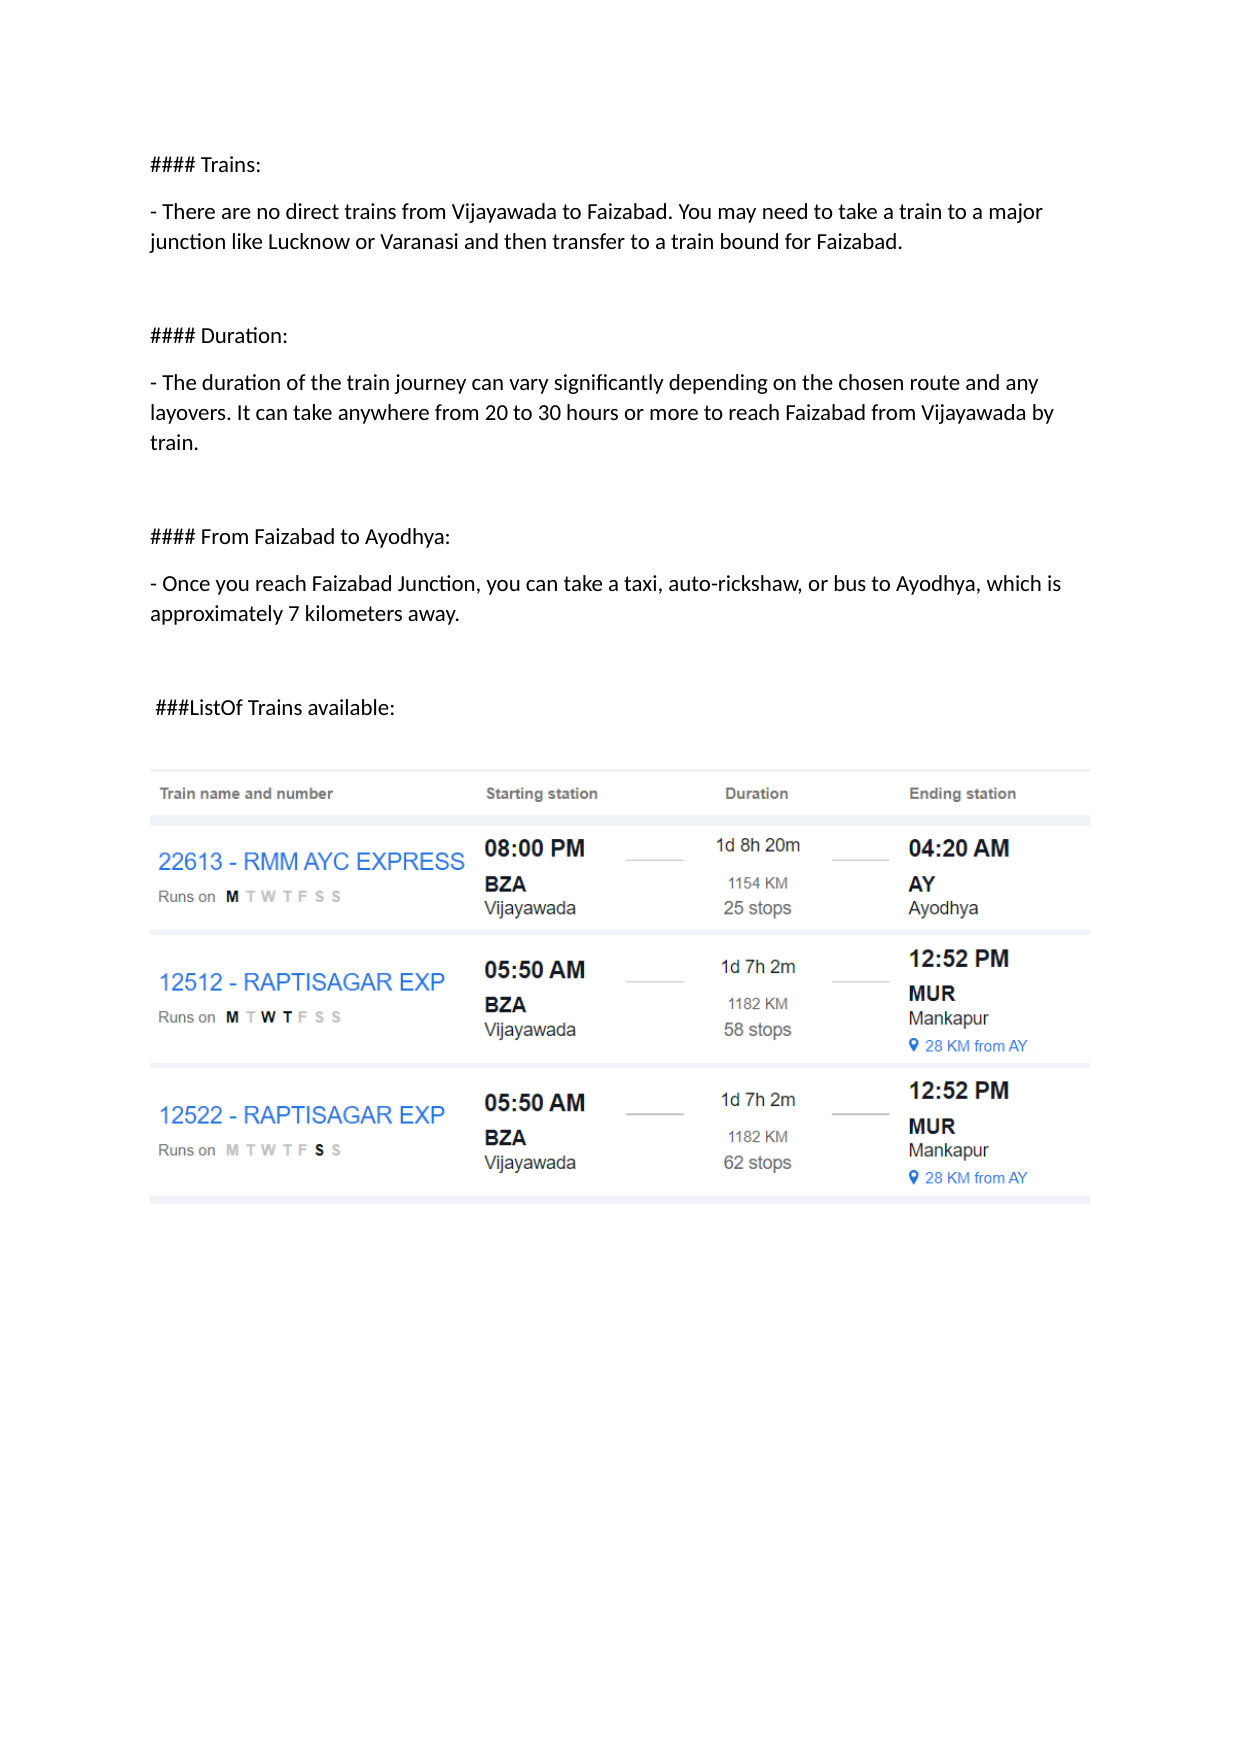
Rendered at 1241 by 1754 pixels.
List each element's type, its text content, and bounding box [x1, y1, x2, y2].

text - There are no direct trains from Vijayawada to Faizabad. You may need to take a train to a major junction like Lucknow or Varanasi and then transfer to a train bound for Faizabad. [150, 197, 1090, 255]
text ###ListOf Trains available: [150, 693, 1090, 721]
text #### From Faizabad to Ayodhya: [150, 522, 1090, 550]
text - Once you reach Faizabad Junction, you can take a taxi, auto-rickshaw, or bus to Ayodhya, which is approximately 7 kilometers away. [150, 569, 1090, 627]
text #### Trains: [150, 150, 1090, 178]
text #### Duration: [150, 321, 1090, 349]
picture [150, 769, 1091, 1204]
text - The duration of the train journey can vary significantly depending on the chosen route and any layovers. It can take anywhere from 20 to 30 hours or more to reach Faizabad from Vijayawada by train. [150, 368, 1090, 456]
